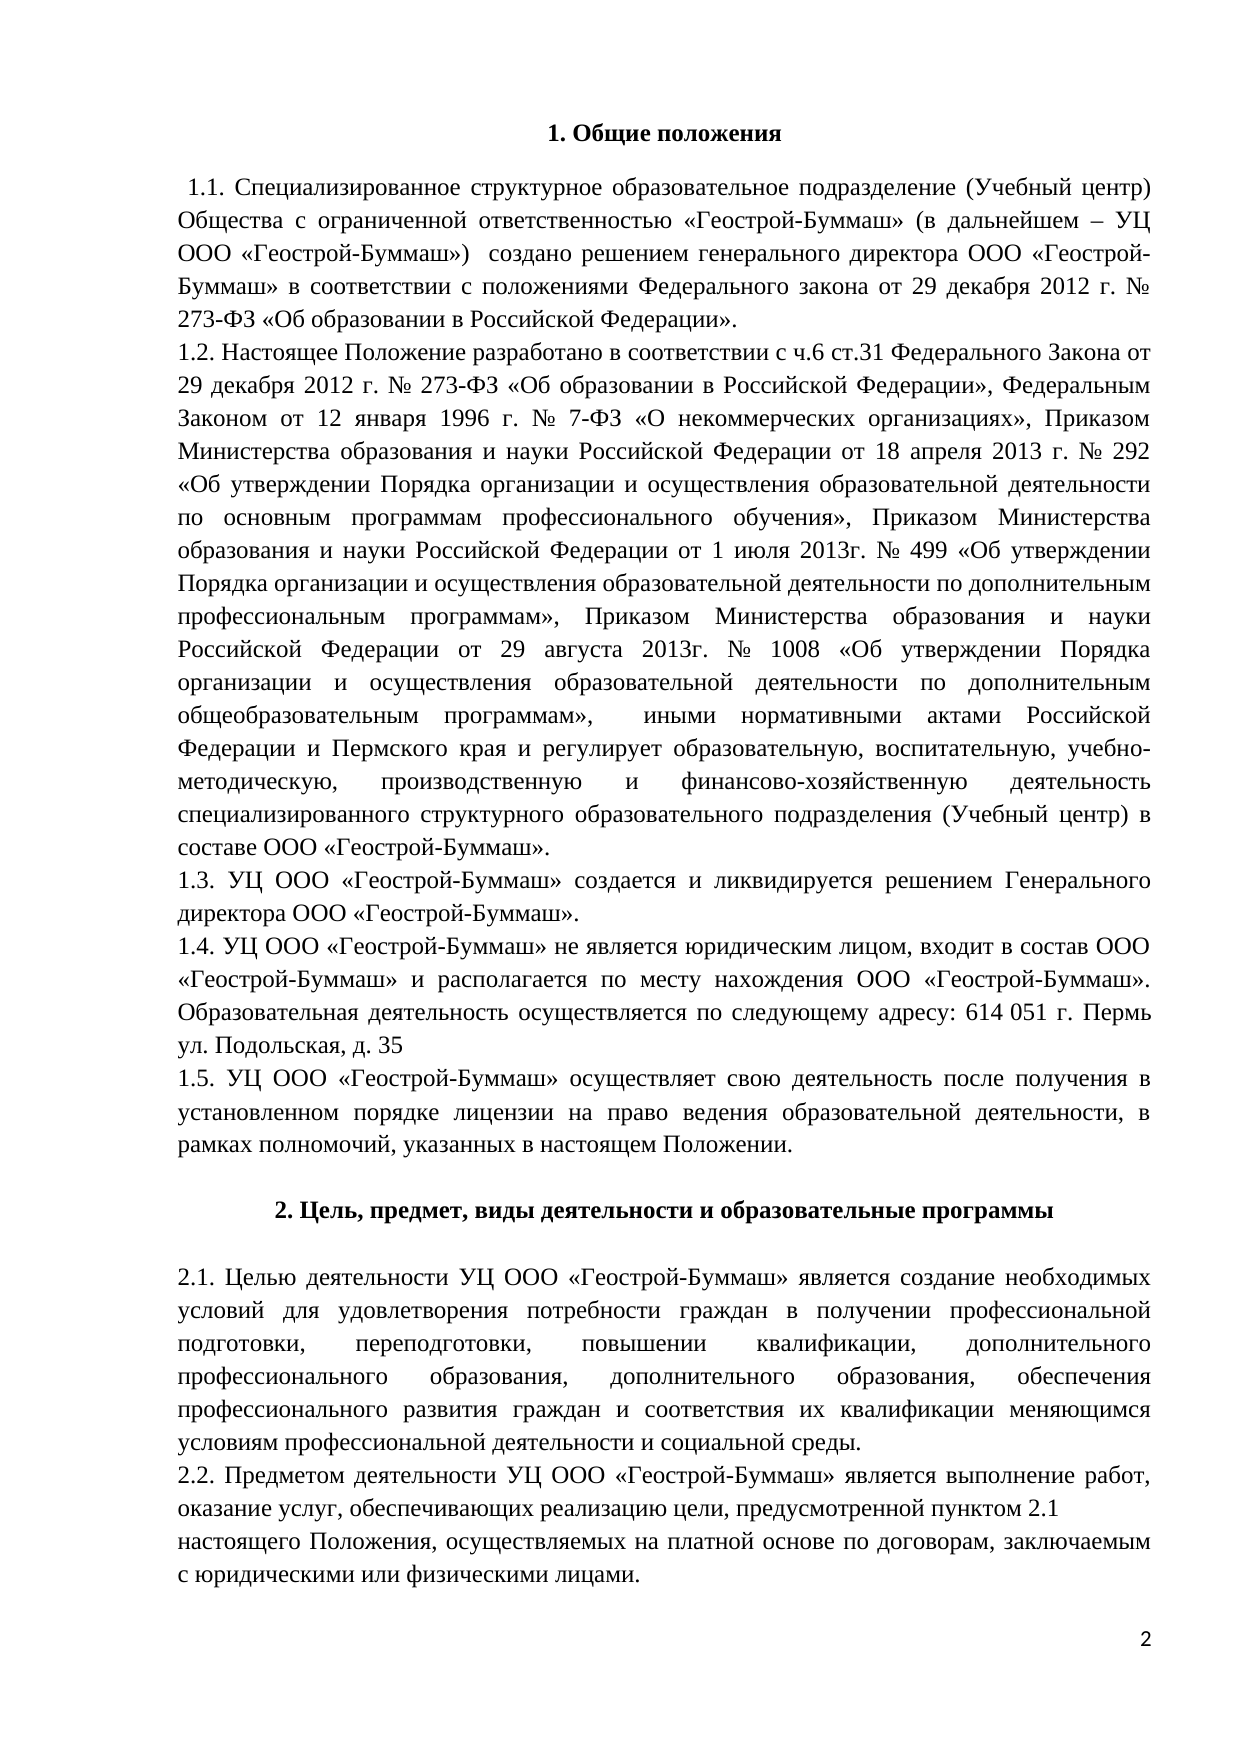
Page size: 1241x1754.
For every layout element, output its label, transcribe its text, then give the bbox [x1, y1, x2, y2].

text 1. Общие положения [177, 118, 1152, 147]
text 2.2. Предметом деятельности УЦ ООО «Геострой-Буммаш» является выполнение работ, оказание услуг, обеспечивающих реализацию цели, предусмотренной пунктом 2.1 [177, 1460, 1152, 1522]
text 1.2. Настоящее Положение разработано в соответствии с ч.6 ст.31 Федерального Закона от 29 декабря 2012 г. № 273-ФЗ «Об образовании в Российской Федерации», Федеральным Законом от 12 января 1996 г. № 7-ФЗ «О некоммерческих организациях», Приказом Министерства образования и науки Российской Федерации от 18 апреля 2013 г. № 292 «Об утверждении Порядка организации и осуществления образовательной деятельности по основным программам профессионального обучения», Приказом Министерства образования и науки Российской Федерации от 1 июля 2013г. № 499 «Об утверждении Порядка организации и осуществления образовательной деятельности по дополнительным профессиональным программам», Приказом Министерства образования и науки Российской Федерации от 29 августа 2013г. № 1008 «Об утверждении Порядка организации и осуществления образовательной деятельности по дополнительным общеобразовательным программам», иными нормативными актами Российской Федерации и Пермского края и регулирует образовательную, воспитательную, учебно-методическую, производственную и финансово-хозяйственную деятельность специализированного структурного образовательного подразделения (Учебный центр) в составе ООО «Геострой-Буммаш». [177, 337, 1152, 861]
text 2.1. Целью деятельности УЦ ООО «Геострой-Буммаш» является создание необходимых условий для удовлетворения потребности граждан в получении профессиональной подготовки, переподготовки, повышении квалификации, дополнительного профессионального образования, дополнительного образования, обеспечения профессионального развития граждан и соответствия их квалификации меняющимся условиям профессиональной деятельности и социальной среды. [177, 1262, 1152, 1456]
text настоящего Положения, осуществляемых на платной основе по договорам, заключаемым с юридическими или физическими лицами. [177, 1526, 1152, 1588]
text 2. Цель, предмет, виды деятельности и образовательные программы [177, 1196, 1152, 1224]
text 1.3. УЦ ООО «Геострой-Буммаш» создается и ликвидируется решением Генерального директора ООО «Геострой-Буммаш». [177, 865, 1152, 927]
text 1.5. УЦ ООО «Геострой-Буммаш» осуществляет свою деятельность после получения в установленном порядке лицензии на право ведения образовательной деятельности, в рамках полномочий, указанных в настоящем Положении. [177, 1063, 1152, 1158]
text 1.4. УЦ ООО «Геострой-Буммаш» не является юридическим лицом, входит в состав ООО «Геострой-Буммаш» и располагается по месту нахождения ООО «Геострой-Буммаш». Образовательная деятельность осуществляется по следующему адресу: 614 051 г. Пермь ул. Подольская, д. 35 [177, 931, 1152, 1059]
text 1.1. Специализированное структурное образовательное подразделение (Учебный центр) Общества с ограниченной ответственностью «Геострой-Буммаш» (в дальнейшем – УЦ ООО «Геострой-Буммаш») создано решением генерального директора ООО «Геострой-Буммаш» в соответствии с положениями Федерального закона от 29 декабря 2012 г. № 273-ФЗ «Об образовании в Российской Федерации». [177, 172, 1152, 333]
